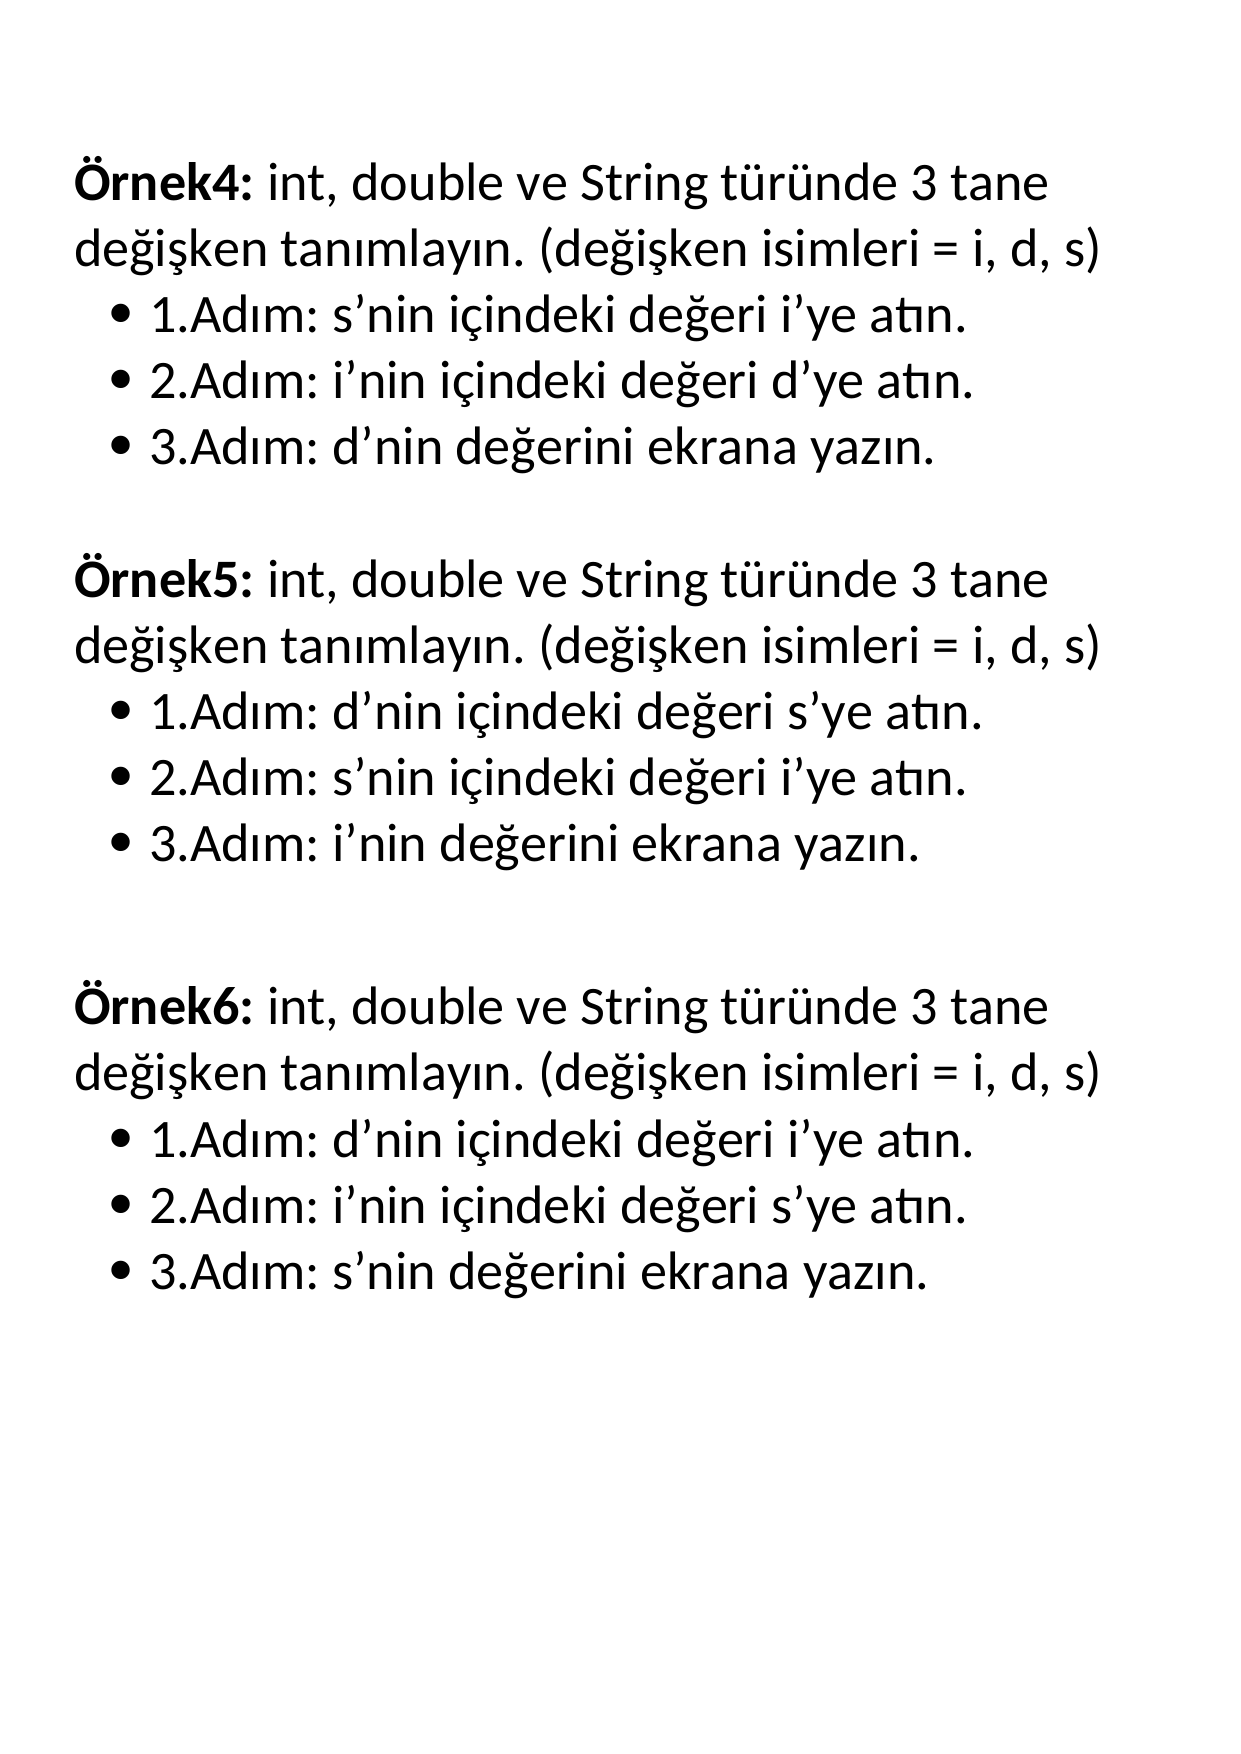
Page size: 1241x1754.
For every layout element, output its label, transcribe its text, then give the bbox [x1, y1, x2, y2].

list 1.Adım: s’nin içindeki değeri i’ye atın. [111, 280, 1181, 346]
list 2.Adım: s’nin içindeki değeri i’ye atın. [111, 743, 1181, 809]
list 2.Adım: i’nin içindeki değeri s’ye atın. [111, 1171, 1181, 1237]
text Örnek5: int, double ve String türünde 3 tane değişken tanımlayın. (değişken isimleri = i, d, s) [74, 544, 1181, 677]
text Örnek6: int, double ve String türünde 3 tane değişken tanımlayın. (değişken isimleri = i, d, s) [74, 972, 1181, 1104]
list 3.Adım: s’nin değerini ekrana yazın. [111, 1237, 1181, 1303]
text Örnek4: int, double ve String türünde 3 tane değişken tanımlayın. (değişken isimleri = i, d, s) [74, 148, 1181, 280]
list 1.Adım: d’nin içindeki değeri s’ye atın. [111, 677, 1181, 743]
list 2.Adım: i’nin içindeki değeri d’ye atın. [111, 346, 1181, 412]
list 3.Adım: i’nin değerini ekrana yazın. [111, 809, 1181, 875]
list 3.Adım: d’nin değerini ekrana yazın. [111, 412, 1181, 478]
list 1.Adım: d’nin içindeki değeri i’ye atın. [111, 1104, 1181, 1171]
